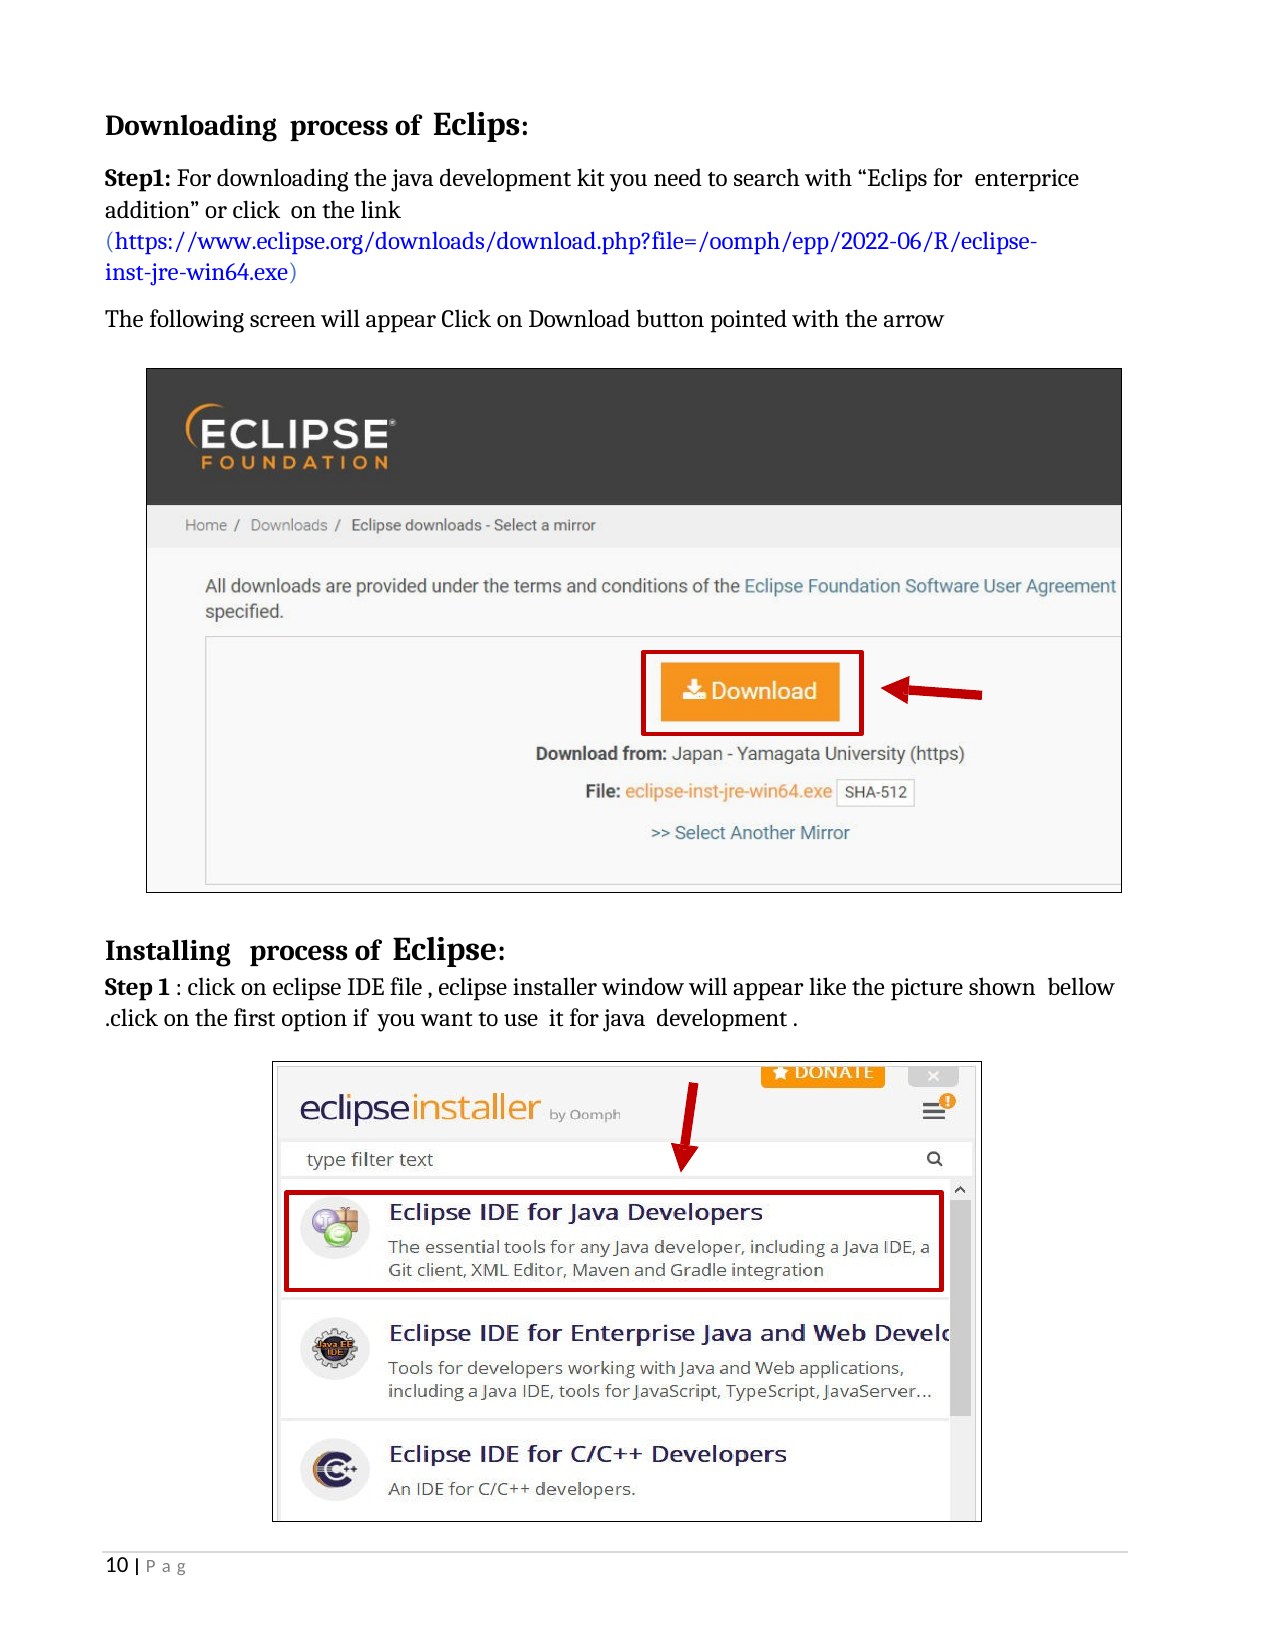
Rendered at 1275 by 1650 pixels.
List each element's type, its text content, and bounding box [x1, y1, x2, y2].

text Step1: For downloading the java development kit you need to search with “Eclips for enterprice addition” or click on the link (https://www.eclipse.org/downloads/download.php?file=/oomph/epp/2022-06/R/eclipse- inst-jre-win64.exe) [105, 163, 1098, 287]
text The following screen will appear Click on Download button pointed with the arrow [105, 305, 1139, 334]
picture [273, 1062, 981, 1521]
text Downloading process of Eclips: [105, 105, 1139, 143]
text Step 1 : click on eclipse IDE file , eclipse installer window will appear like the picture shown bellow .click on the first option if you want to use it for java development . [105, 972, 1122, 1032]
picture [147, 369, 1121, 892]
text Installing process of Eclipse: [105, 930, 1139, 968]
